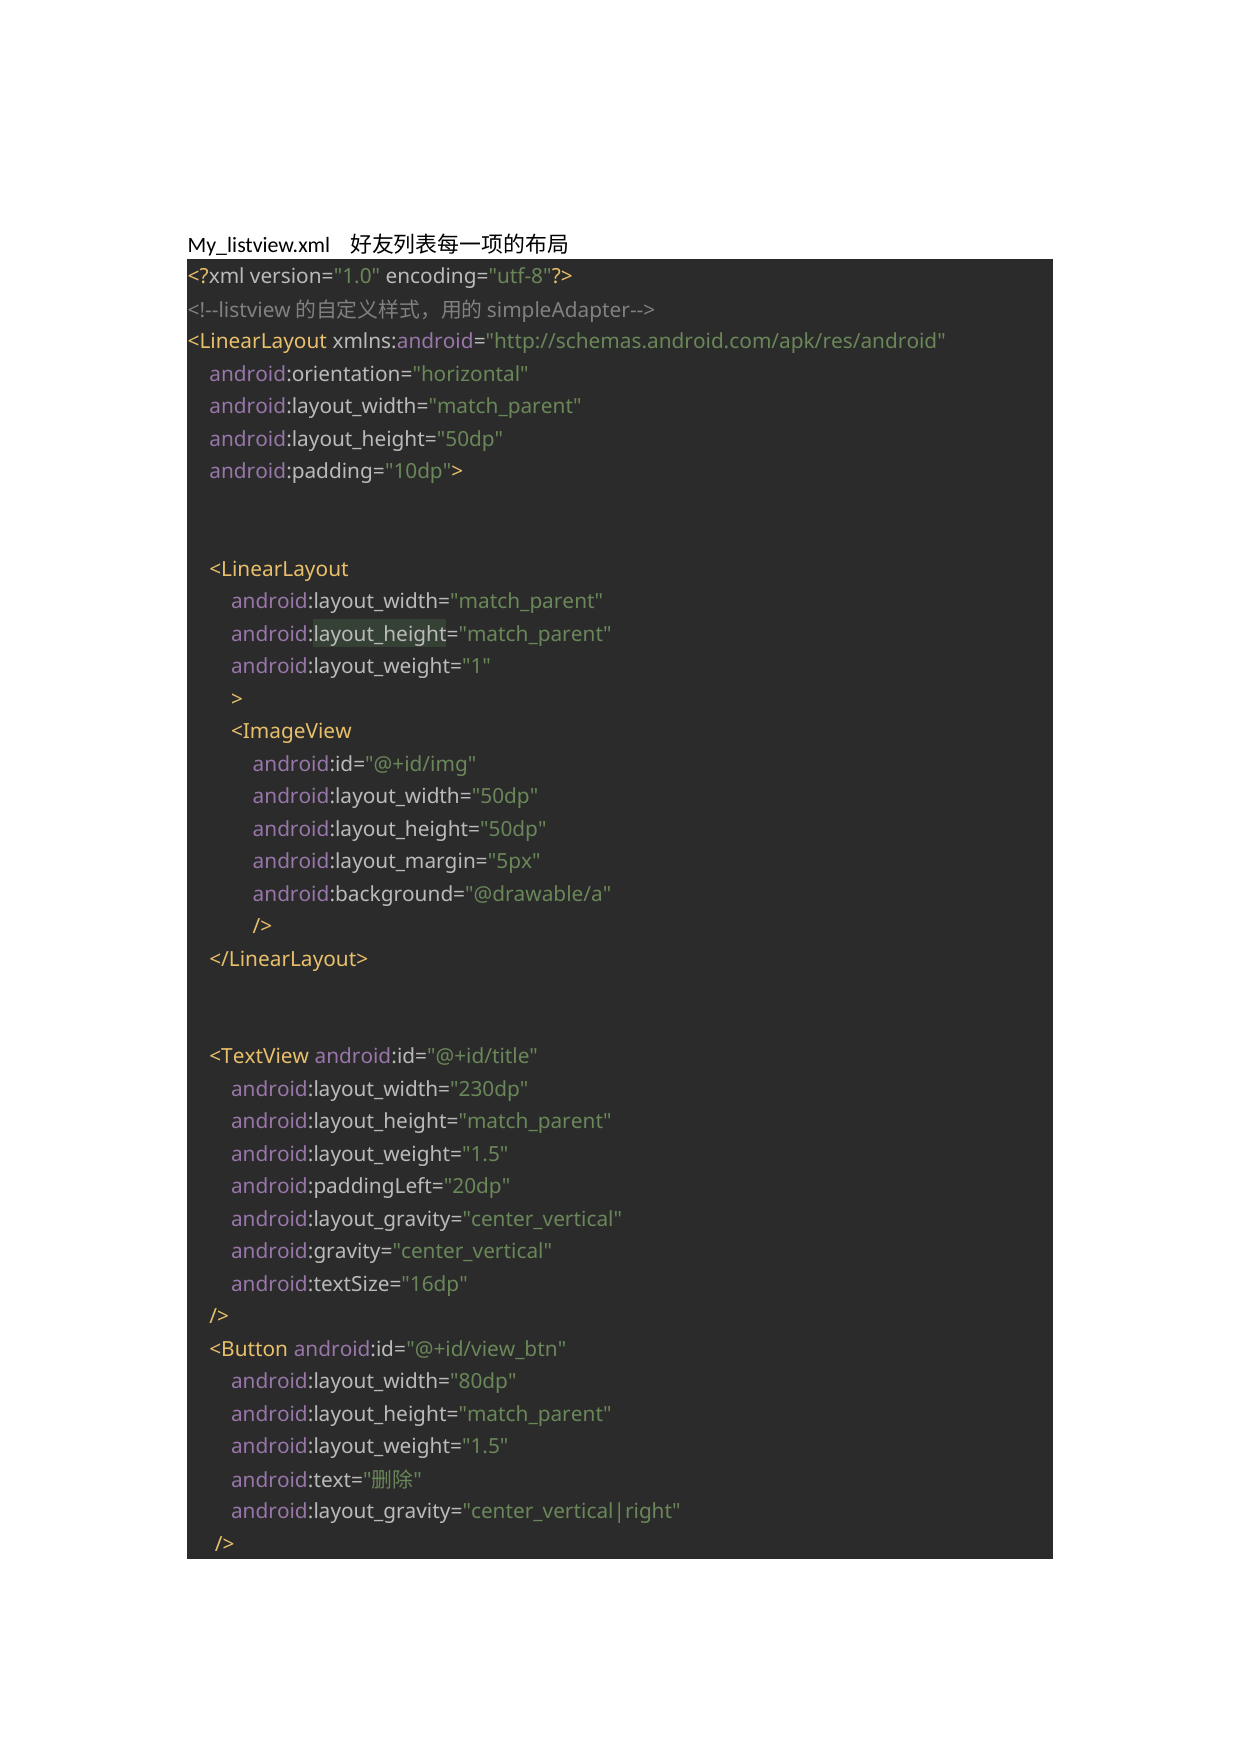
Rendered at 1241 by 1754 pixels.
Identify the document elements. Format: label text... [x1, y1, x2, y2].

text My_listview.xml 好友列表每一项的布局 [187, 227, 1053, 259]
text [187, 259, 1053, 1559]
